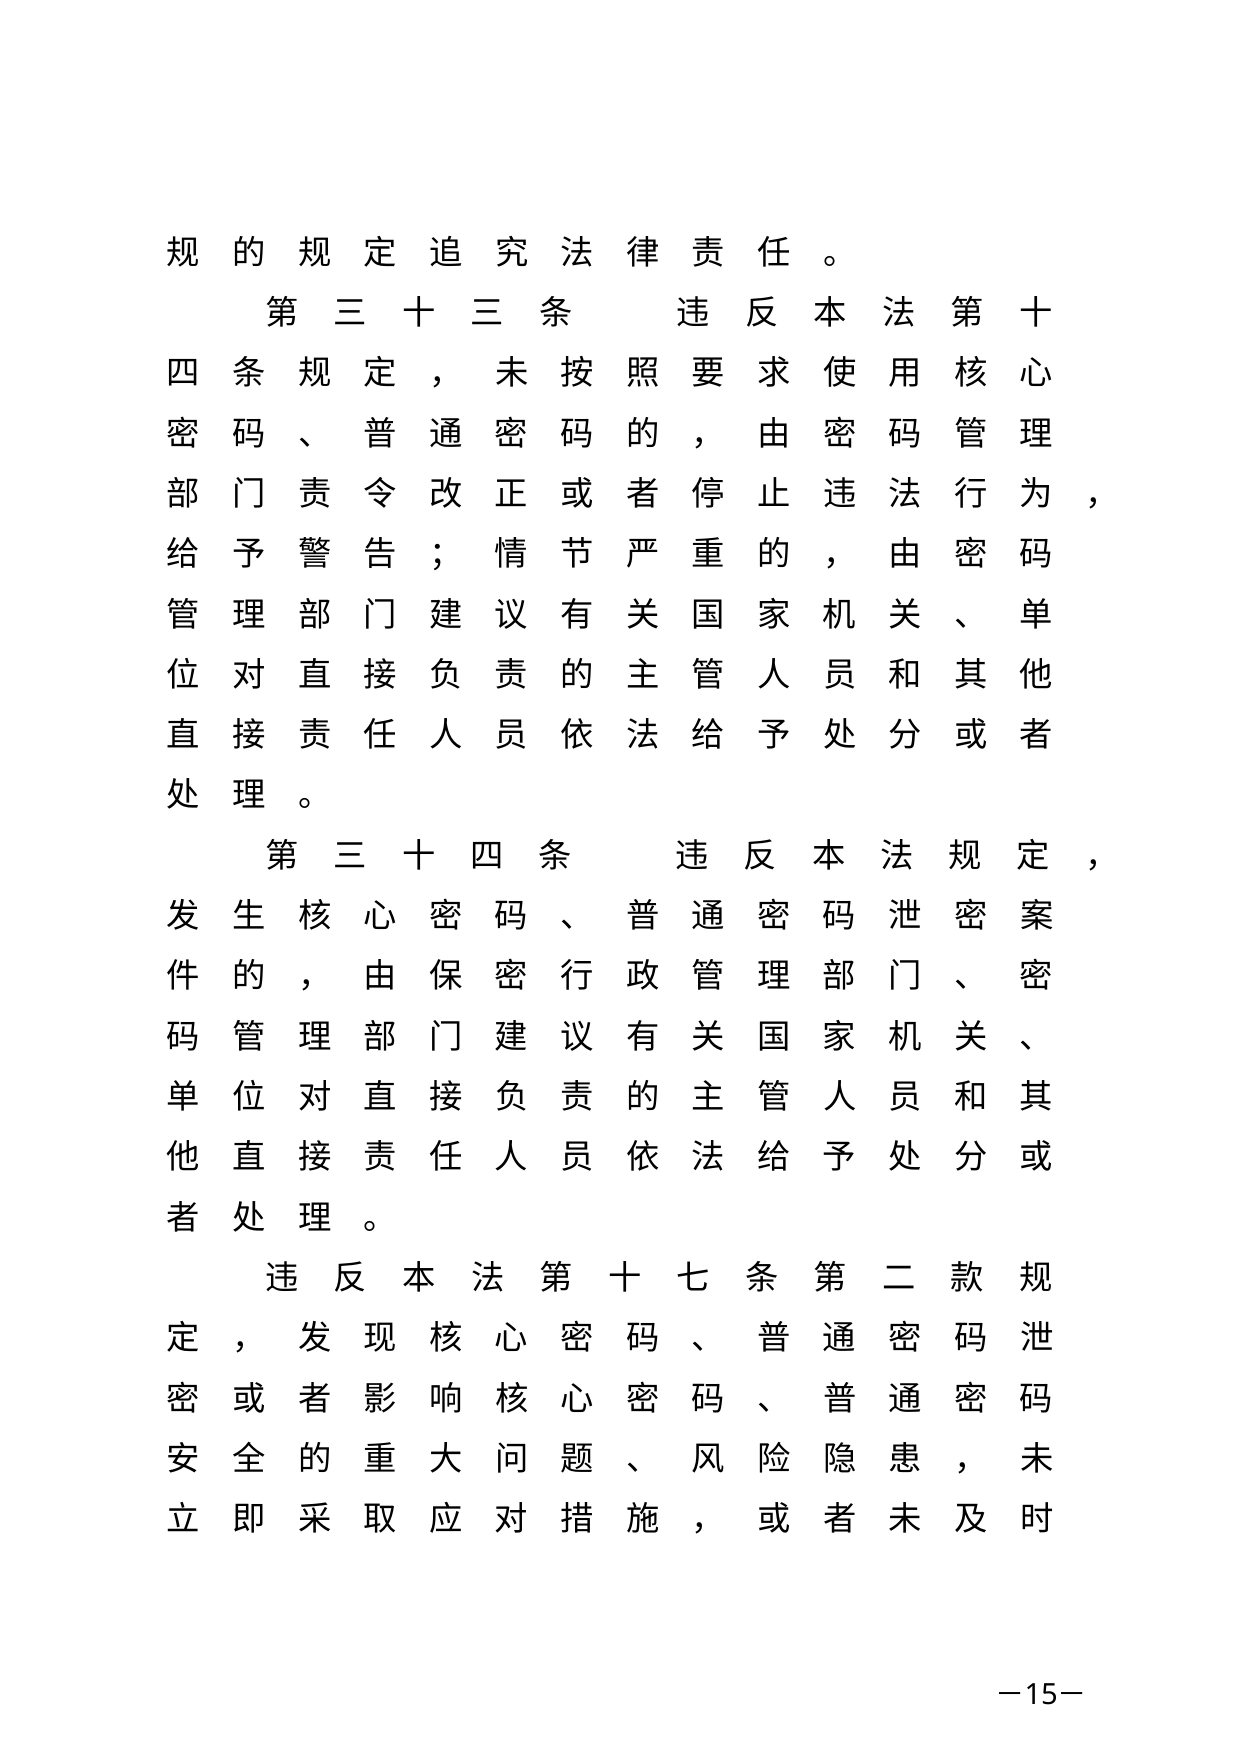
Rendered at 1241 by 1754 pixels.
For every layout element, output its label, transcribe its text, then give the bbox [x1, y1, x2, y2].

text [167, 1245, 1085, 1546]
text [167, 219, 1085, 280]
text 第三十三条 违反本法第十四条规定，未按照要求使用核心密码、普通密码的，由密码管理部门责令改正或者停止违法行为，给予警告；情节严重的，由密码管理部门建议有关国家机关、单位对直接负责的主管人员和其他直接责任人员依法给予处分或者处理。 [167, 280, 1085, 822]
text 第三十四条 违反本法规定，发生核心密码、普通密码泄密案件的，由保密行政管理部门、密码管理部门建议有关国家机关、单位对直接负责的主管人员和其他直接责任人员依法给予处分或者处理。 [167, 822, 1085, 1245]
